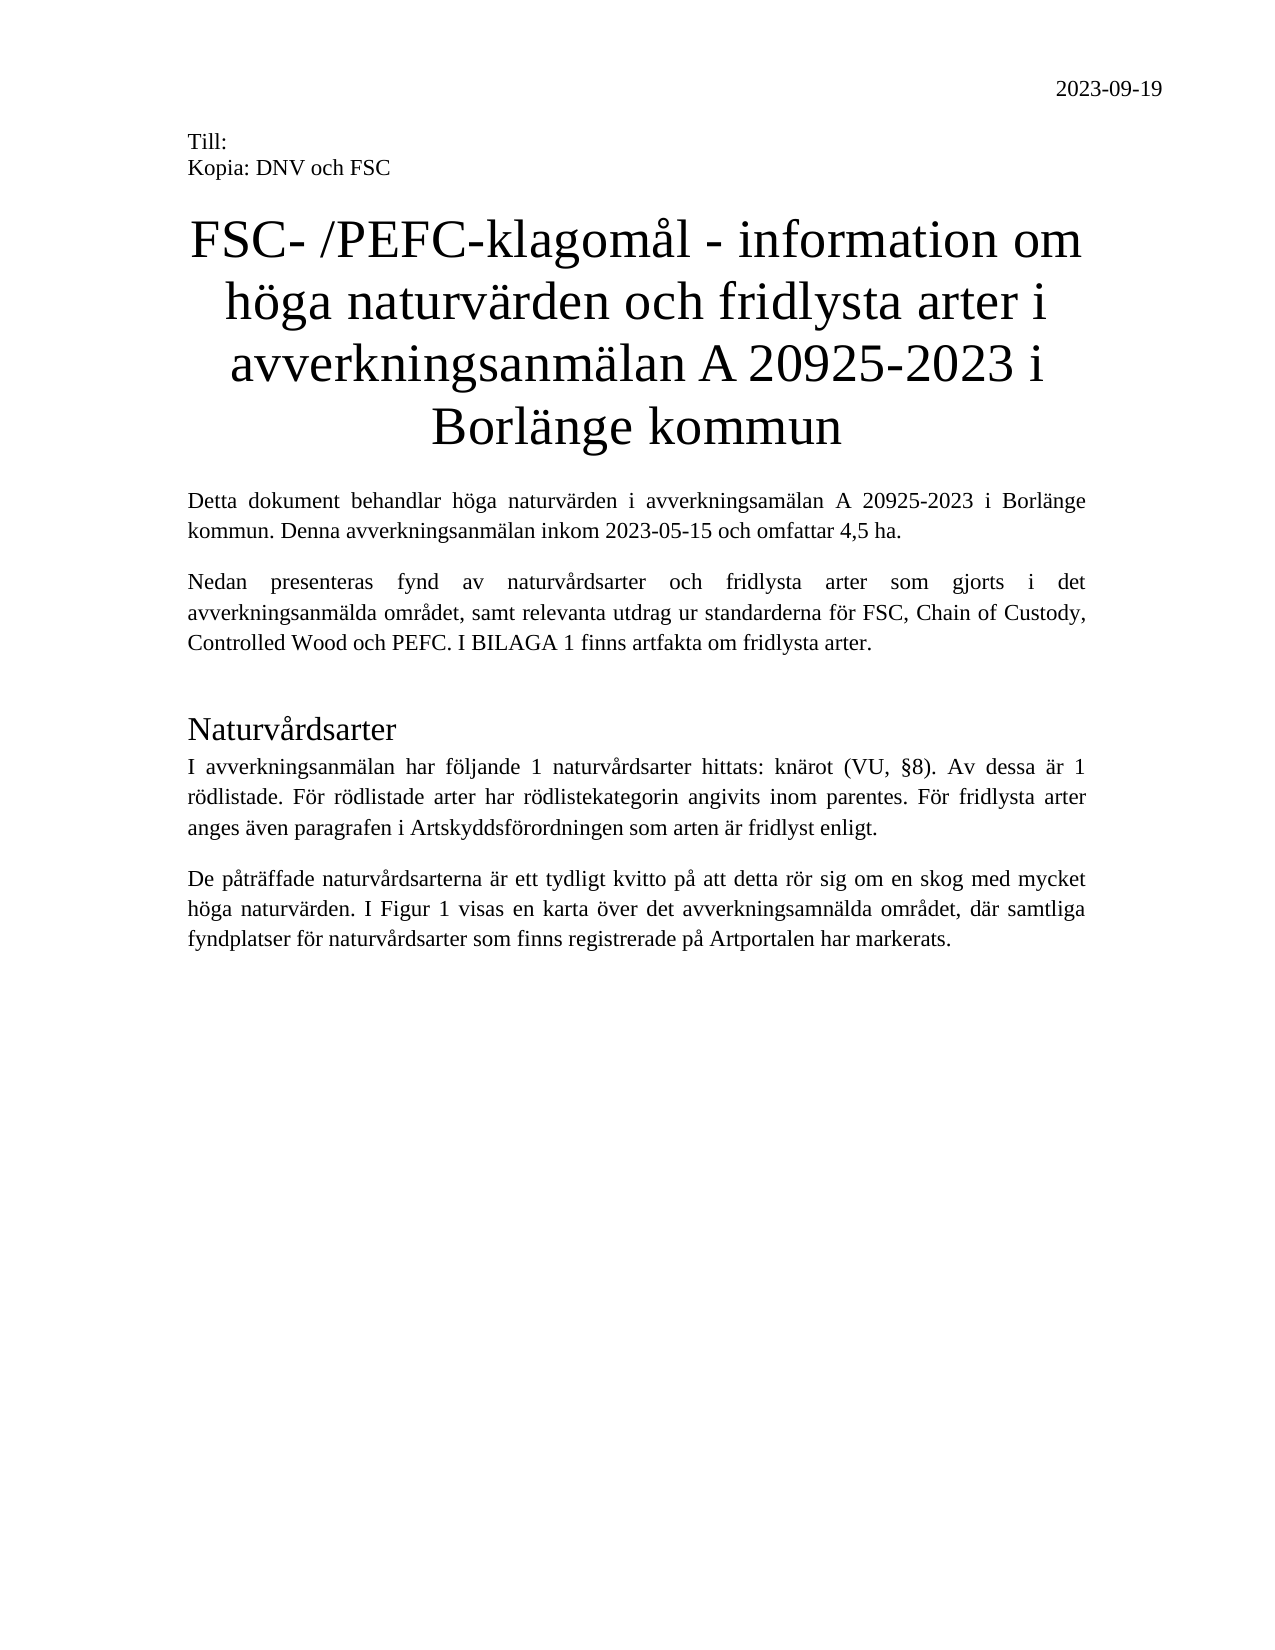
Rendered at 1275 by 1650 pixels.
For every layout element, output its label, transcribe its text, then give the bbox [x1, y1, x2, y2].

text I avverkningsanmälan har följande 1 naturvårdsarter hittats: knärot (VU, §8). Av dessa är 1 rödlistade. För rödlistade arter har rödlistekategorin angivits inom parentes. För fridlysta arter anges även paragrafen i Artskyddsförordningen som arten är fridlyst enligt. [187, 753, 1087, 840]
subtitle Naturvårdsarter [187, 709, 1087, 747]
text Nedan presenteras fynd av naturvårdsarter och fridlysta arter som gjorts i det avverkningsanmälda området, samt relevanta utdrag ur standarderna för FSC, Chain of Custody, Controlled Wood och PEFC. I BILAGA 1 finns artfakta om fridlysta arter. [187, 568, 1087, 655]
text De påträffade naturvårdsarterna är ett tydligt kvitto på att detta rör sig om en skog med mycket höga naturvärden. I Figur 1 visas en karta över det avverkningsamnälda området, där samtliga fyndplatser för naturvårdsarter som finns registrerade på Artportalen har markerats. [187, 864, 1087, 951]
title FSC- /PEFC-klagomål - information om höga naturvärden och fridlysta arter i avverkningsanmälan A 20925-2023 i Borlänge kommun [187, 207, 1087, 456]
text Detta dokument behandlar höga naturvärden i avverkningsamälan A 20925-2023 i Borlänge kommun. Denna avverkningsanmälan inkom 2023-05-15 och omfattar 4,5 ha. [187, 487, 1087, 544]
